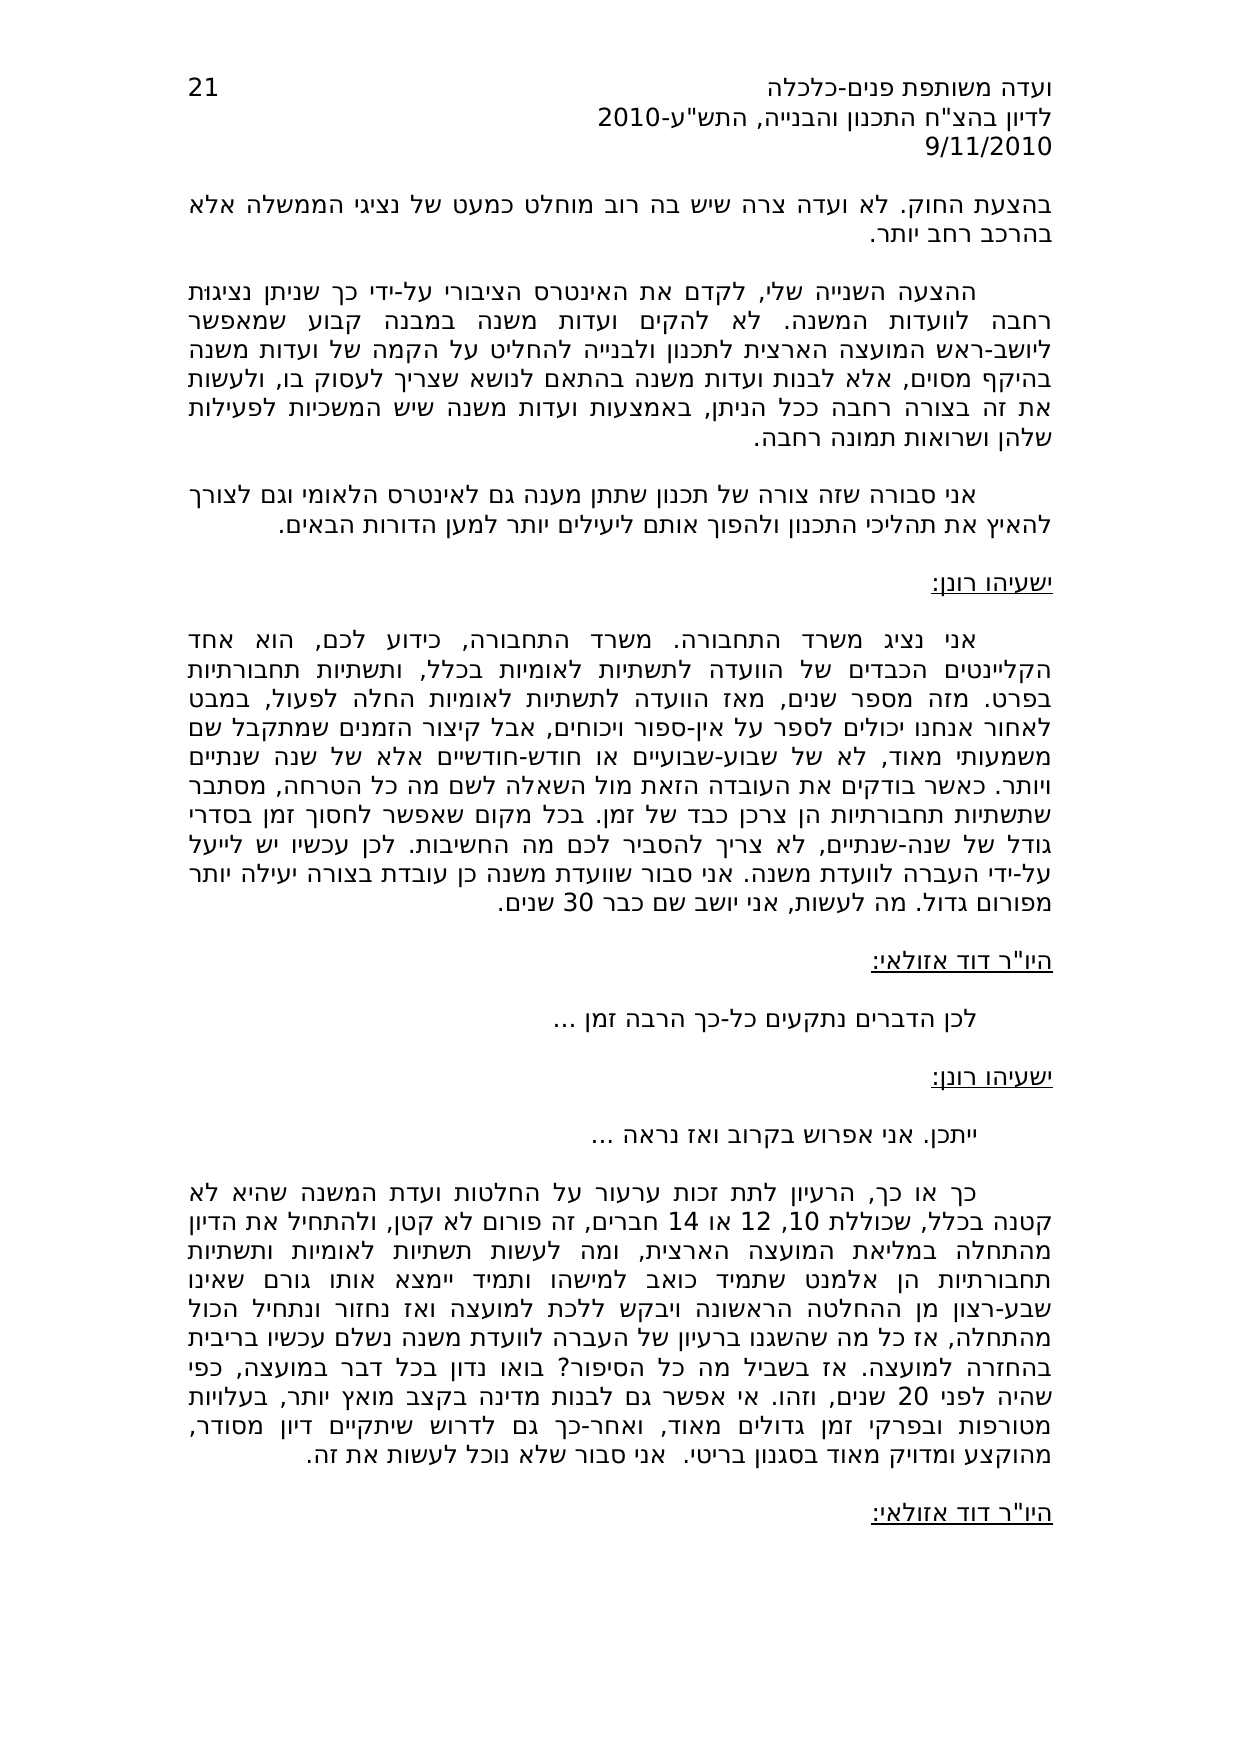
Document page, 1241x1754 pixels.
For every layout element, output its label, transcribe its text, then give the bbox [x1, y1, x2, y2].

text ישעיהו רונן: [187, 1062, 1053, 1091]
text אני סבורה שזה צורה של תכנון שתתן מענה גם לאינטרס הלאומי וגם לצורך להאיץ את תהליכי התכנון ולהפוך אותם ליעילים יותר למען הדורות הבאים. [187, 481, 1053, 539]
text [187, 190, 1053, 248]
text ייתכן. אני אפרוש בקרוב ואז נראה ... [187, 1120, 1053, 1149]
text אני נציג משרד התחבורה. משרד התחבורה, כידוע לכם, הוא אחד הקליינטים הכבדים של הוועדה לתשתיות לאומיות בכלל, ותשתיות תחבורתיות בפרט. מזה מספר שנים, מאז הוועדה לתשתיות לאומיות החלה לפעול, במבט לאחור אנחנו יכולים לספר על אין-ספור ויכוחים, אבל קיצור הזמנים שמתקבל שם משמעותי מאוד, לא של שבוע-שבועיים או חודש-חודשיים אלא של שנה שנתיים ויותר. כאשר בודקים את העובדה הזאת מול השאלה לשם מה כל הטרחה, מסתבר שתשתיות תחבורתיות הן צרכן כבד של זמן. בכל מקום שאפשר לחסוך זמן בסדרי גודל של שנה-שנתיים, לא צריך להסביר לכם מה החשיבות. לכן עכשיו יש לייעל על-ידי העברה לוועדת משנה. אני סבור שוועדת משנה כן עובדת בצורה יעילה יותר מפורום גדול. מה לעשות, אני יושב שם כבר 30 שנים. [187, 626, 1053, 917]
text כך או כך, הרעיון לתת זכות ערעור על החלטות ועדת המשנה שהיא לא קטנה בכלל, שכוללת 10, 12 או 14 חברים, זה פורום לא קטן, ולהתחיל את הדיון מהתחלה במליאת המועצה הארצית, ומה לעשות תשתיות לאומיות ותשתיות תחבורתיות הן אלמנט שתמיד כואב למישהו ותמיד יימצא אותו גורם שאינו שבע-רצון מן ההחלטה הראשונה ויבקש ללכת למועצה ואז נחזור ונתחיל הכול מהתחלה, אז כל מה שהשגנו ברעיון של העברה לוועדת משנה נשלם עכשיו בריבית בהחזרה למועצה. אז בשביל מה כל הסיפור? בואו נדון בכל דבר במועצה, כפי שהיה לפני 20 שנים, וזהו. אי אפשר גם לבנות מדינה בקצב מואץ יותר, בעלויות מטורפות ובפרקי זמן גדולים מאוד, ואחר-כך גם לדרוש שיתקיים דיון מסודר, מהוקצע ומדויק מאוד בסגנון בריטי. אני סבור שלא נוכל לעשות את זה. [187, 1178, 1053, 1469]
text לכן הדברים נתקעים כל-כך הרבה זמן ... [187, 1004, 1053, 1033]
text היו"ר דוד אזולאי: [187, 946, 1053, 975]
text ההצעה השנייה שלי, לקדם את האינטרס הציבורי על-ידי כך שניתן נציגוּת רחבה לוועדות המשנה. לא להקים ועדות משנה במבנה קבוע שמאפשר ליושב-ראש המועצה הארצית לתכנון ולבנייה להחליט על הקמה של ועדות משנה בהיקף מסוים, אלא לבנות ועדות משנה בהתאם לנושא שצריך לעסוק בו, ולעשות את זה בצורה רחבה ככל הניתן, באמצעות ועדות משנה שיש המשכיות לפעילות שלהן ושרואות תמונה רחבה. [187, 277, 1053, 452]
text היו"ר דוד אזולאי: [187, 1498, 1053, 1527]
text ישעיהו רונן: [187, 568, 1053, 597]
